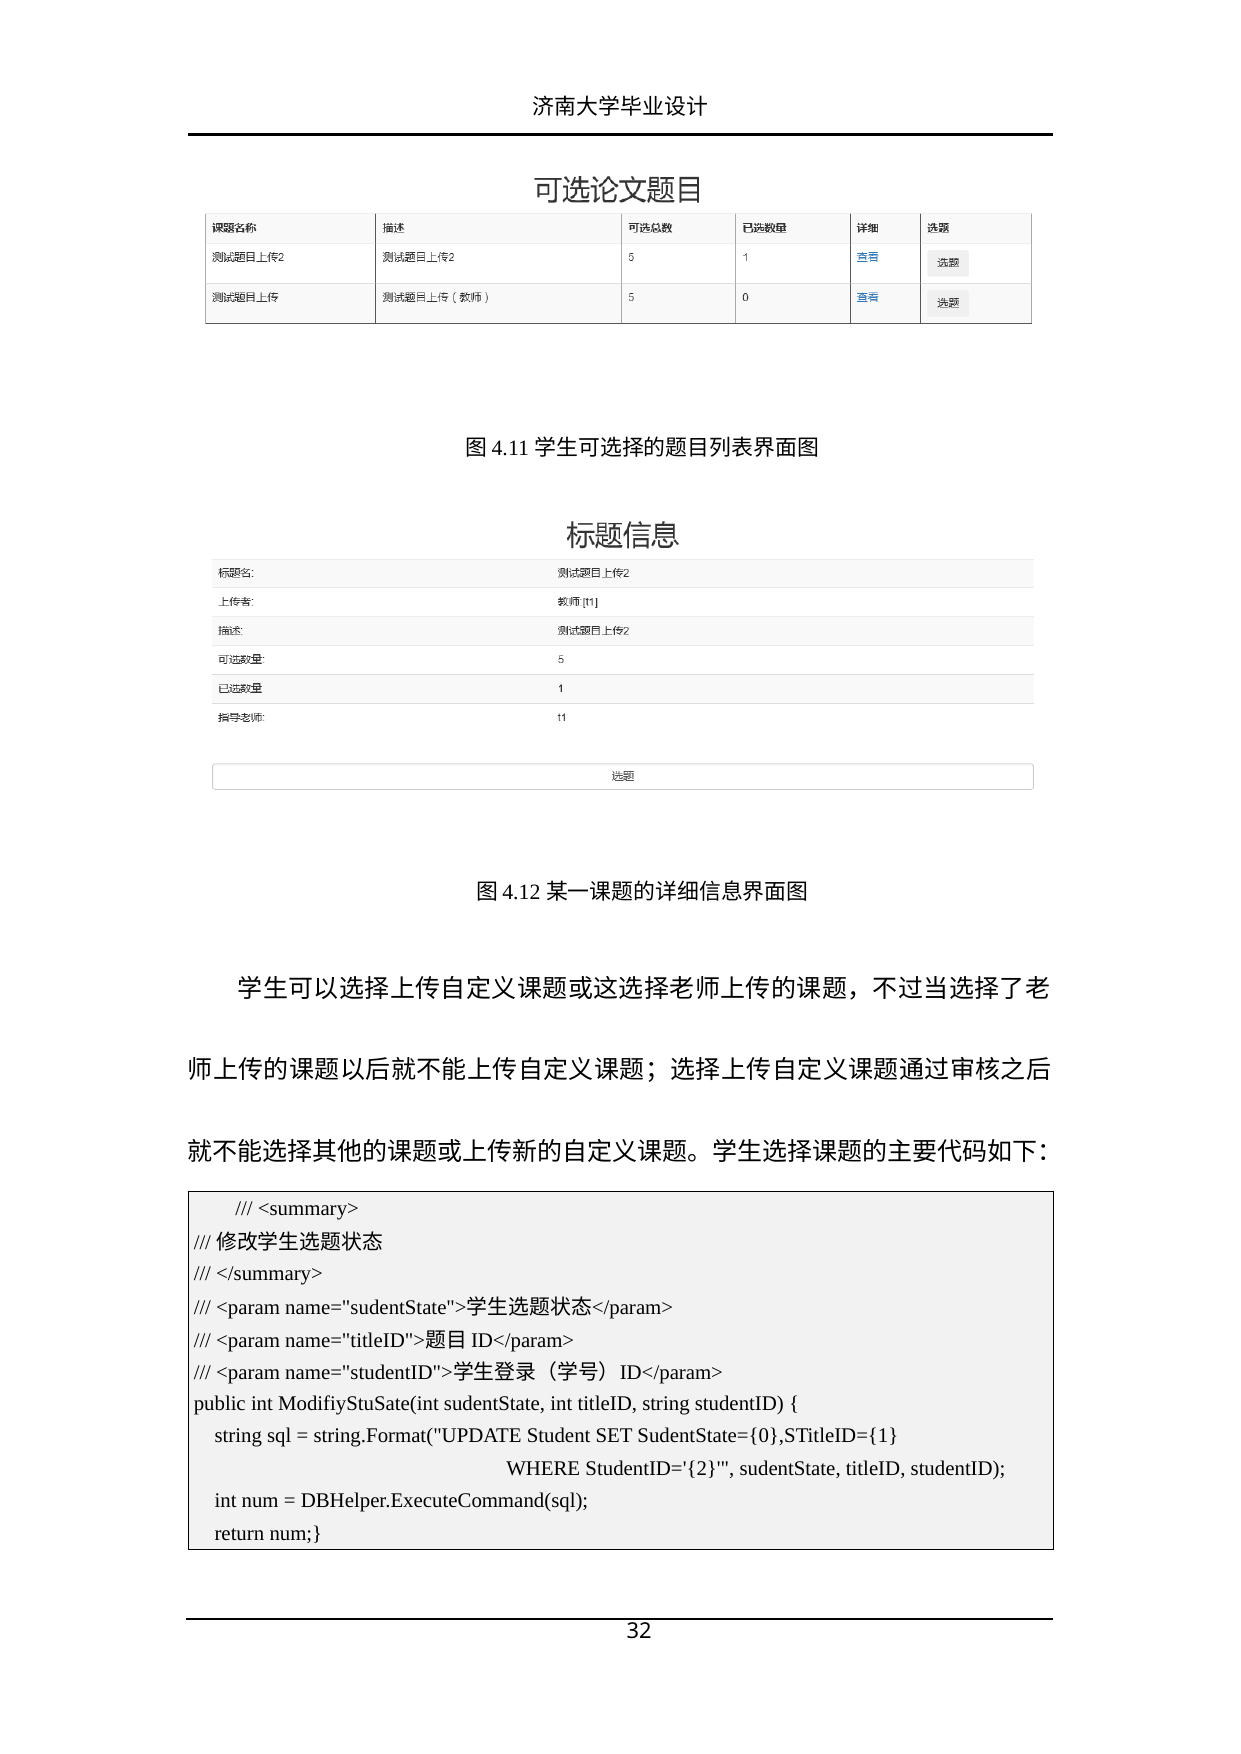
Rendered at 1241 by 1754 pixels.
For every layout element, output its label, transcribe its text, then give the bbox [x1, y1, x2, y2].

text 图4.11 学生可选择的题目列表界面图 [187, 429, 1053, 462]
picture [187, 162, 1053, 398]
text 学生可以选择上传自定义课题或这选择老师上传的课题，不过当选择了老师上传的课题以后就不能上传自定义课题；选择上传自定义课题通过审核之后就不能选择其他的课题或上传新的自定义课题。学生选择课题的主要代码如下： [187, 954, 1053, 1182]
table_header /// <summary> /// 修改学生选题状态 /// </summary> /// <param name="sudentState">学生选题状态</param> /// <param name="titleID">题目ID</param> /// <param name="studentID">学生登录（学号）ID</param> public int ModifiyStuSate(int sudentState, int titleID, string studentID) { string sql = string.Format("UPDATE Student SET SudentState={0},STitleID={1} WHERE StudentID='{2}'", sudentState, titleID, studentID); int num = DBHelper.ExecuteCommand(sql); return num;} [189, 1192, 1053, 1549]
text 图4.12 某一课题的详细信息界面图 [187, 874, 1053, 906]
picture [187, 509, 1053, 842]
